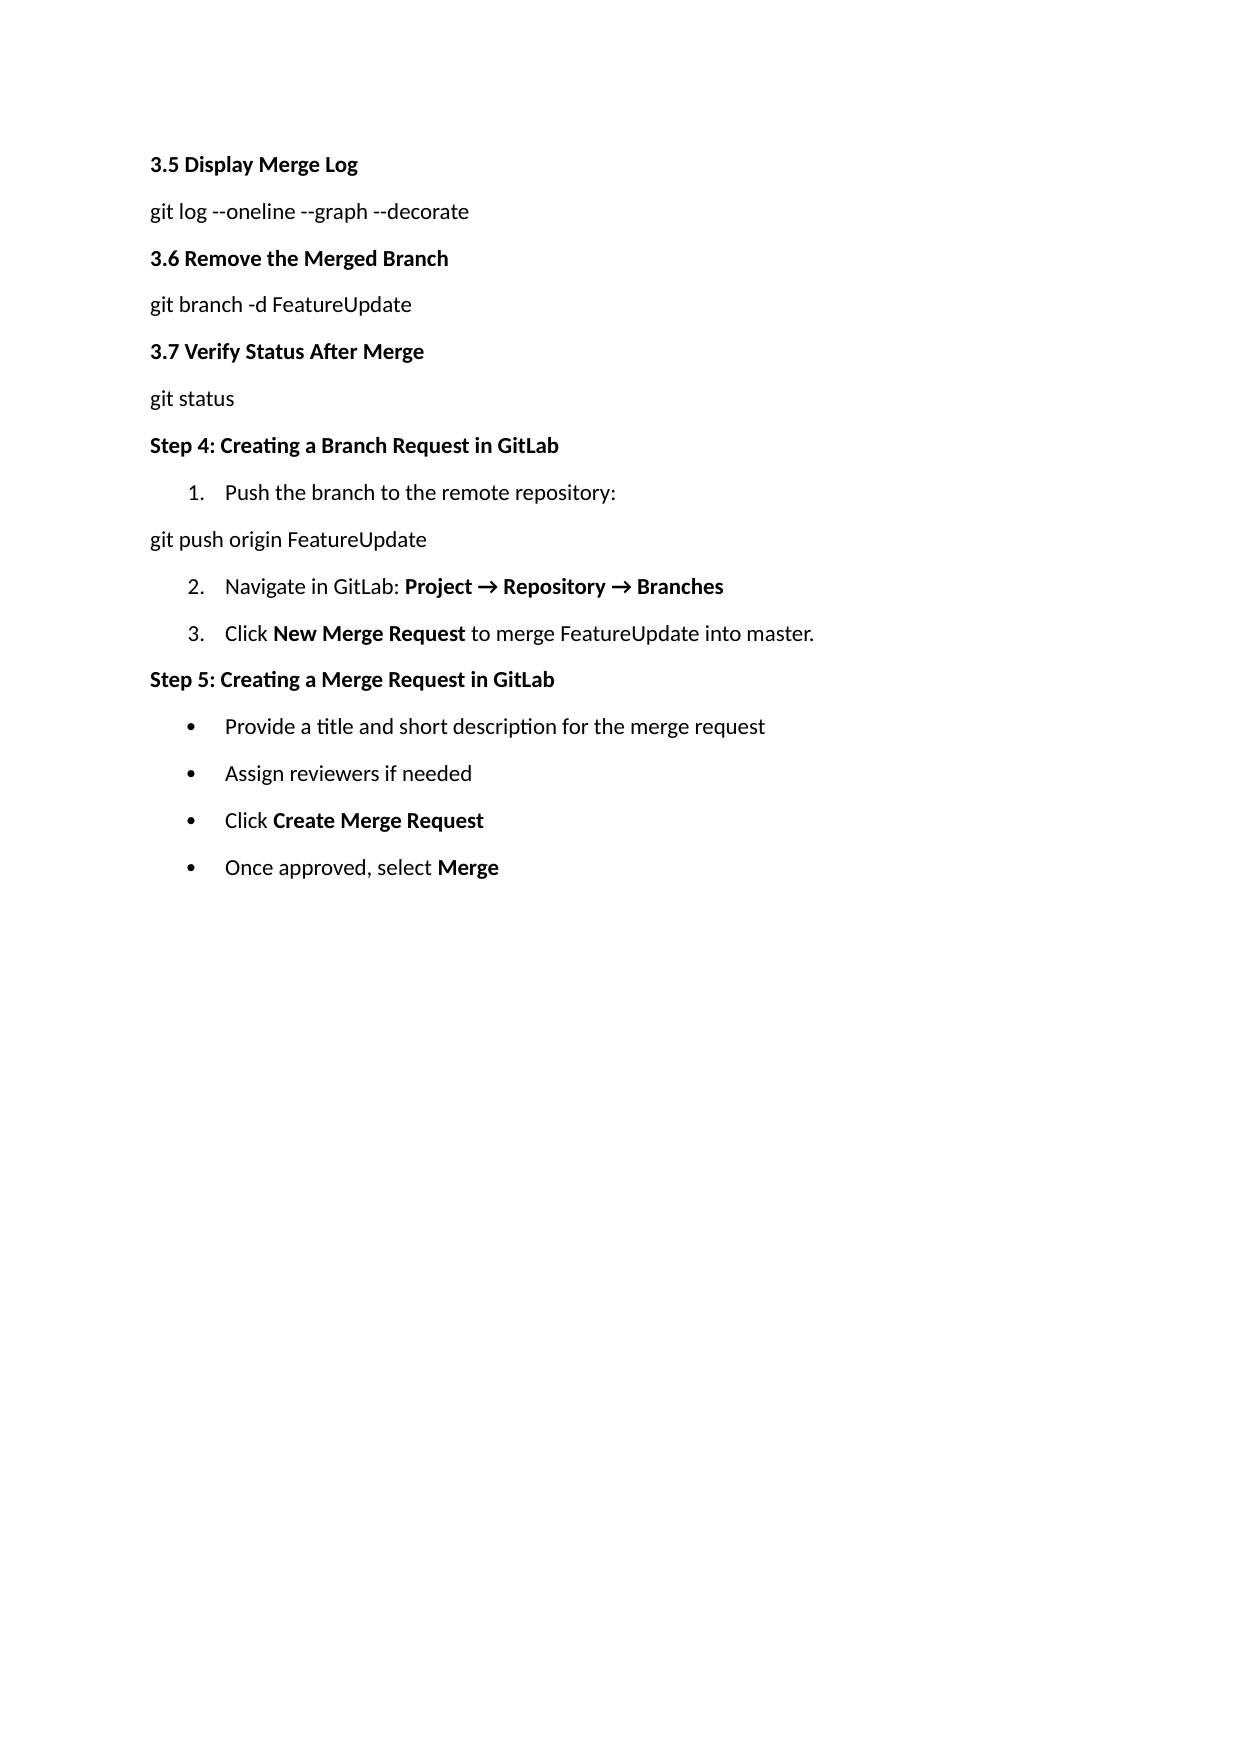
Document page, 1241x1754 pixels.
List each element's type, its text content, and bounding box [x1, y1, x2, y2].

text 3.7 Verify Status After Merge [150, 337, 1090, 366]
text 3.5 Display Merge Log [150, 150, 1090, 178]
list Push the branch to the remote repository: [187, 478, 1090, 506]
list Provide a title and short description for the merge request [187, 712, 1090, 741]
list Navigate in GitLab: Project → Repository → Branches [187, 572, 1090, 600]
text 3.6 Remove the Merged Branch [150, 244, 1090, 272]
text git status [150, 384, 1090, 412]
list Click Create Merge Request [187, 806, 1090, 834]
list Assign reviewers if needed [187, 759, 1090, 787]
text git branch -d FeatureUpdate [150, 291, 1090, 319]
text Step 5: Creating a Merge Request in GitLab [150, 666, 1090, 694]
text git push origin FeatureUpdate [150, 525, 1090, 553]
text git log --oneline --graph --decorate [150, 197, 1090, 225]
text Step 4: Creating a Branch Request in GitLab [150, 431, 1090, 459]
list Click New Merge Request to merge FeatureUpdate into master. [187, 619, 1090, 647]
list Once approved, select Merge [187, 853, 1090, 881]
